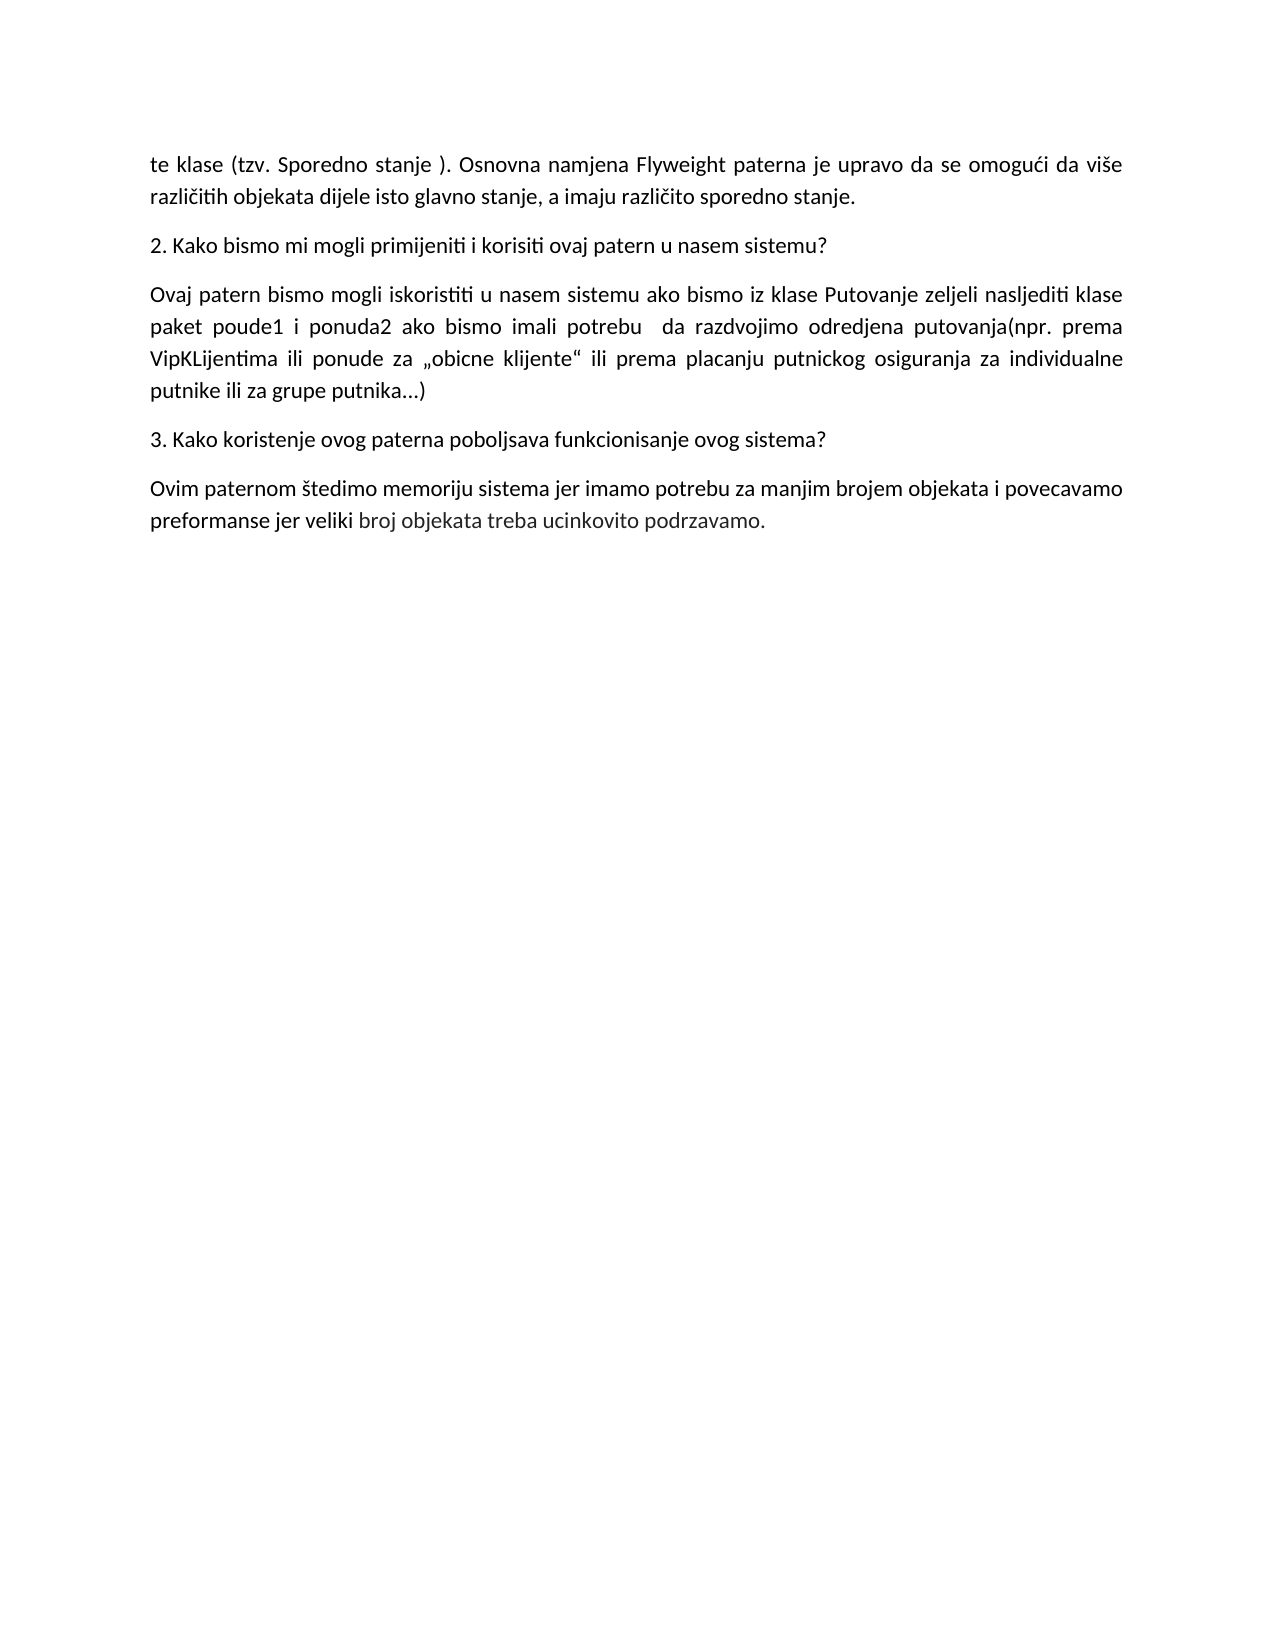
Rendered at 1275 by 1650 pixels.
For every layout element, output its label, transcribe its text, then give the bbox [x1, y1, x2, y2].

text Ovaj patern bismo mogli iskoristiti u nasem sistemu ako bismo iz klase Putovanje zeljeli nasljediti klase paket poude1 i ponuda2 ako bismo imali potrebu da razdvojimo odredjena putovanja(npr. prema VipKLijentima ili ponude za „obicne klijente“ ili prema placanju putnickog osiguranja za individualne putnike ili za grupe putnika...) [150, 280, 1125, 404]
text 2. Kako bismo mi mogli primijeniti i korisiti ovaj patern u nasem sistemu? [150, 231, 1125, 259]
text 3. Kako koristenje ovog paterna poboljsava funkcionisanje ovog sistema? [150, 425, 1125, 453]
text Ovim paternom štedimo memoriju sistema jer imamo potrebu za manjim brojem objekata i povecavamo preformanse jer veliki broj objekata treba ucinkovito podrzavamo. [150, 474, 1125, 534]
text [150, 150, 1125, 210]
